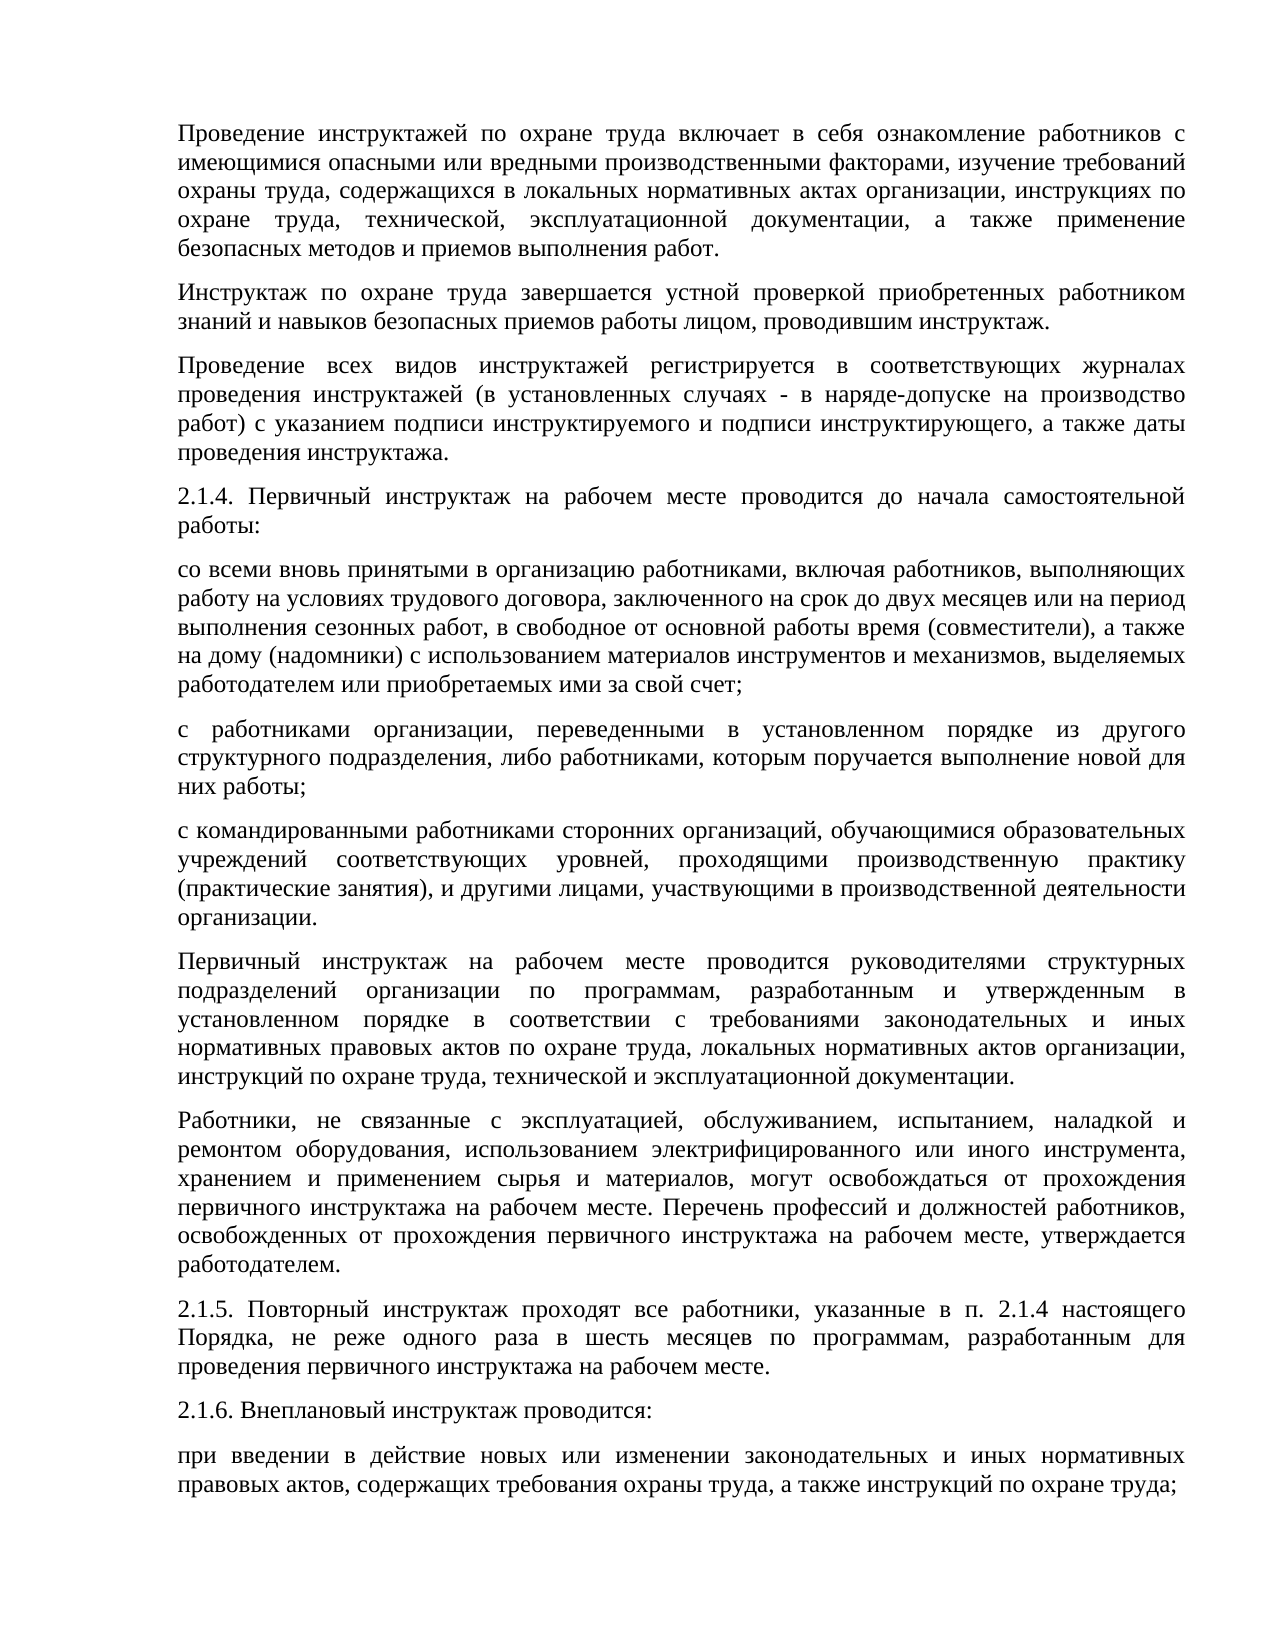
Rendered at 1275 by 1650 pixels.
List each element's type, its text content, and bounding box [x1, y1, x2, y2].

text Проведение всех видов инструктажей регистрируется в соответствующих журналах проведения инструктажей (в установленных случаях - в наряде-допуске на производство работ) с указанием подписи инструктируемого и подписи инструктирующего, а также даты проведения инструктажа. [177, 351, 1186, 466]
text 2.1.6. Внеплановый инструктаж проводится: [177, 1396, 1186, 1424]
text Первичный инструктаж на рабочем месте проводится руководителями структурных подразделений организации по программам, разработанным и утвержденным в установленном порядке в соответствии с требованиями законодательных и иных нормативных правовых актов по охране труда, локальных нормативных актов организации, инструкций по охране труда, технической и эксплуатационной документации. [177, 946, 1186, 1090]
text со всеми вновь принятыми в организацию работниками, включая работников, выполняющих работу на условиях трудового договора, заключенного на срок до двух месяцев или на период выполнения сезонных работ, в свободное от основной работы время (совместители), а также на дому (надомники) с использованием материалов инструментов и механизмов, выделяемых работодателем или приобретаемых ими за свой счет; [177, 554, 1186, 698]
text с работниками организации, переведенными в установленном порядке из другого структурного подразделения, либо работниками, которым поручается выполнение новой для них работы; [177, 714, 1186, 800]
text 2.1.5. Повторный инструктаж проходят все работники, указанные в п. 2.1.4 настоящего Порядка, не реже одного раза в шесть месяцев по программам, разработанным для проведения первичного инструктажа на рабочем месте. [177, 1294, 1186, 1380]
text с командированными работниками сторонних организаций, обучающимися образовательных учреждений соответствующих уровней, проходящими производственную практику (практические занятия), и другими лицами, участвующими в производственной деятельности организации. [177, 816, 1186, 931]
text 2.1.4. Первичный инструктаж на рабочем месте проводится до начала самостоятельной работы: [177, 481, 1186, 539]
text Работники, не связанные с эксплуатацией, обслуживанием, испытанием, наладкой и ремонтом оборудования, использованием электрифицированного или иного инструмента, хранением и применением сырья и материалов, могут освобождаться от прохождения первичного инструктажа на рабочем месте. Перечень профессий и должностей работников, освобожденных от прохождения первичного инструктажа на рабочем месте, утверждается работодателем. [177, 1106, 1186, 1278]
text Проведение инструктажей по охране труда включает в себя ознакомление работников с имеющимися опасными или вредными производственными факторами, изучение требований охраны труда, содержащихся в локальных нормативных актах организации, инструкциях по охране труда, технической, эксплуатационной документации, а также применение безопасных методов и приемов выполнения работ. [177, 118, 1186, 262]
text при введении в действие новых или изменении законодательных и иных нормативных правовых актов, содержащих требования охраны труда, а также инструкций по охране труда; [177, 1440, 1186, 1497]
text Инструктаж по охране труда завершается устной проверкой приобретенных работником знаний и навыков безопасных приемов работы лицом, проводившим инструктаж. [177, 277, 1186, 335]
